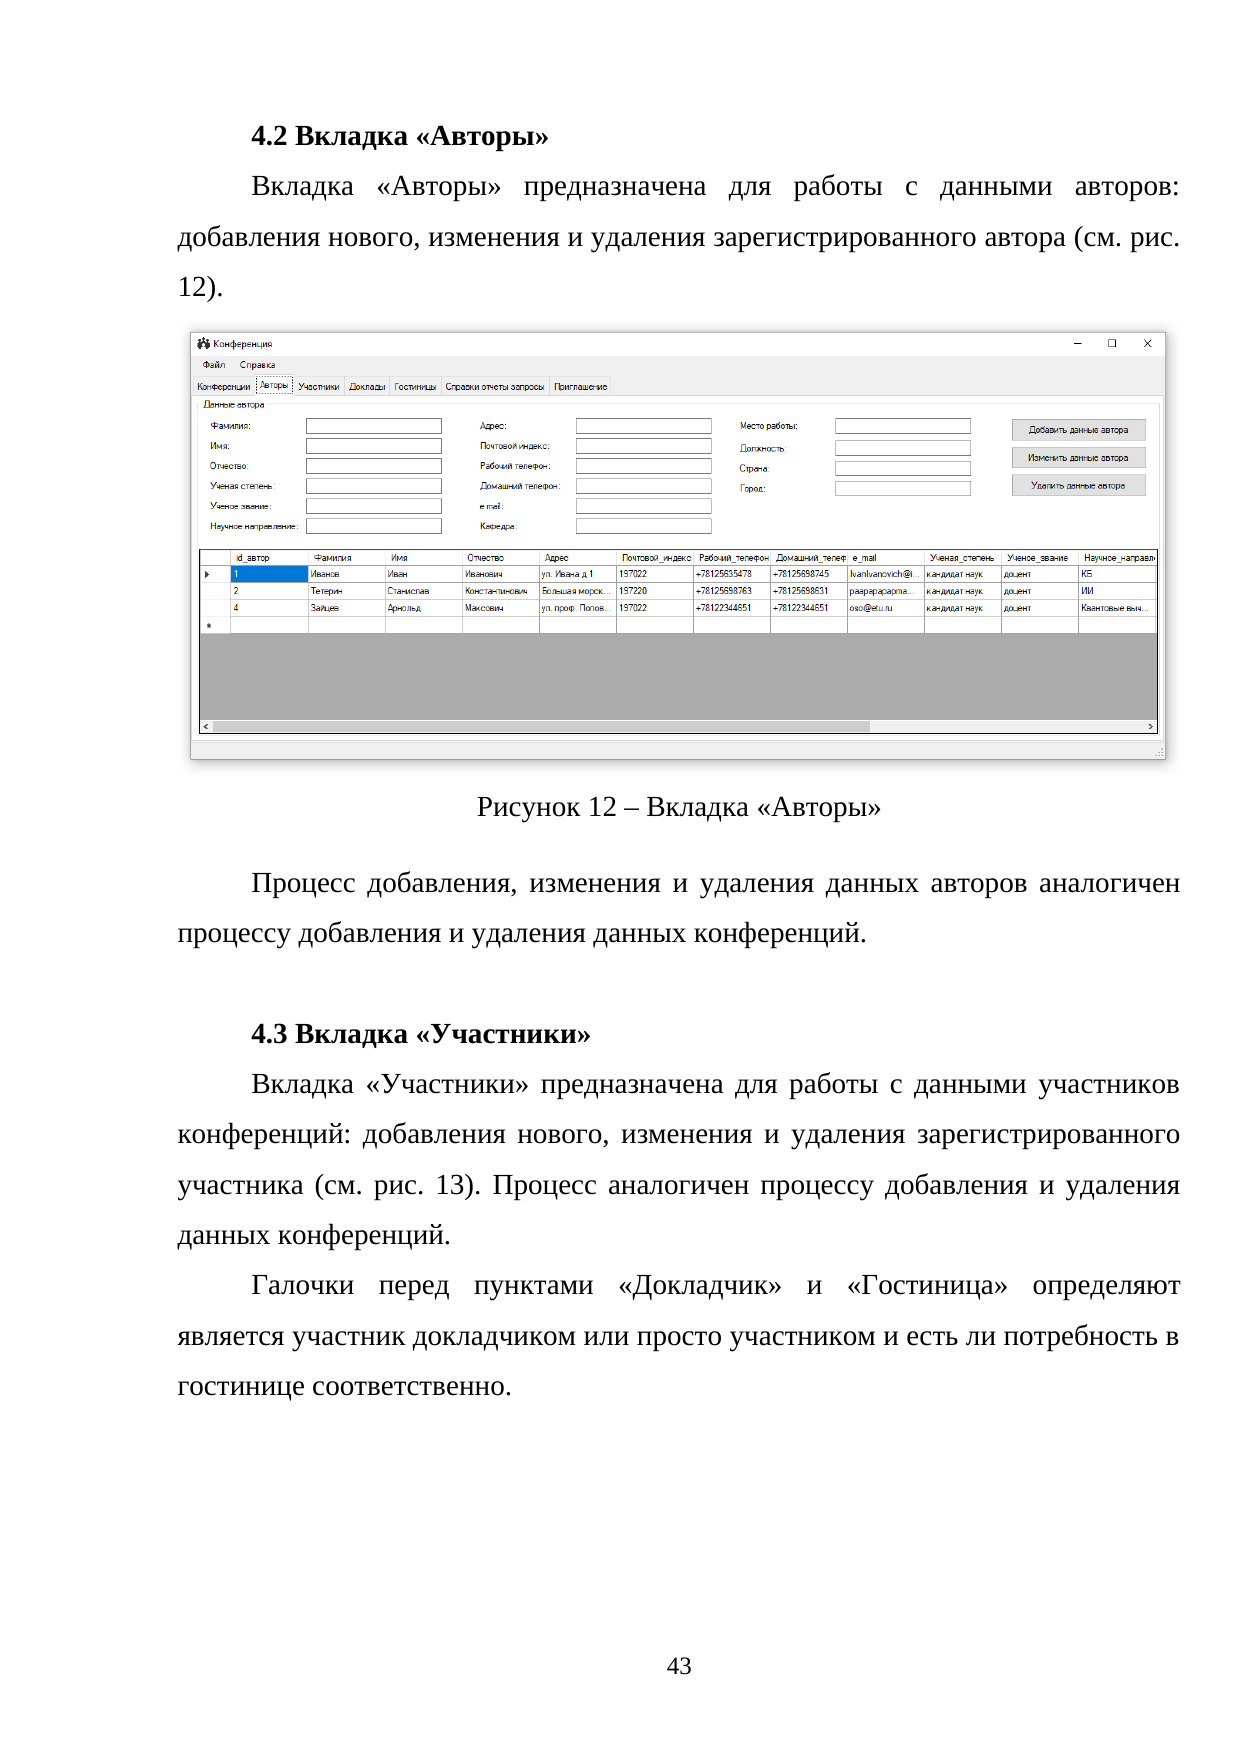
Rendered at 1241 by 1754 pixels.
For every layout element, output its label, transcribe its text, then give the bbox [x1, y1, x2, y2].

picture [177, 319, 1182, 776]
text Рисунок 12 – Вкладка «Авторы» [177, 789, 1181, 823]
list Процесс добавления, изменения и удаления данных авторов аналогичен процессу добавления и удаления данных конференций. [177, 865, 1181, 949]
text Вкладка «Авторы» предназначена для работы с данными авторов: добавления нового, изменения и удаления зарегистрированного автора (см. рис. 12). [177, 168, 1181, 303]
list Вкладка «Участники» предназначена для работы с данными участников конференций: добавления нового, изменения и удаления зарегистрированного участника (см. рис. 13). Процесс аналогичен процессу добавления и удаления данных конференций. [177, 1066, 1181, 1251]
subtitle 4.3 Вкладка «Участники» [177, 1016, 1181, 1049]
list Галочки перед пунктами «Докладчик» и «Гостиница» определяют является участник докладчиком или просто участником и есть ли потребность в гостинице соответственно. [177, 1267, 1181, 1402]
subtitle 4.2 Вкладка «Авторы» [177, 118, 1181, 152]
